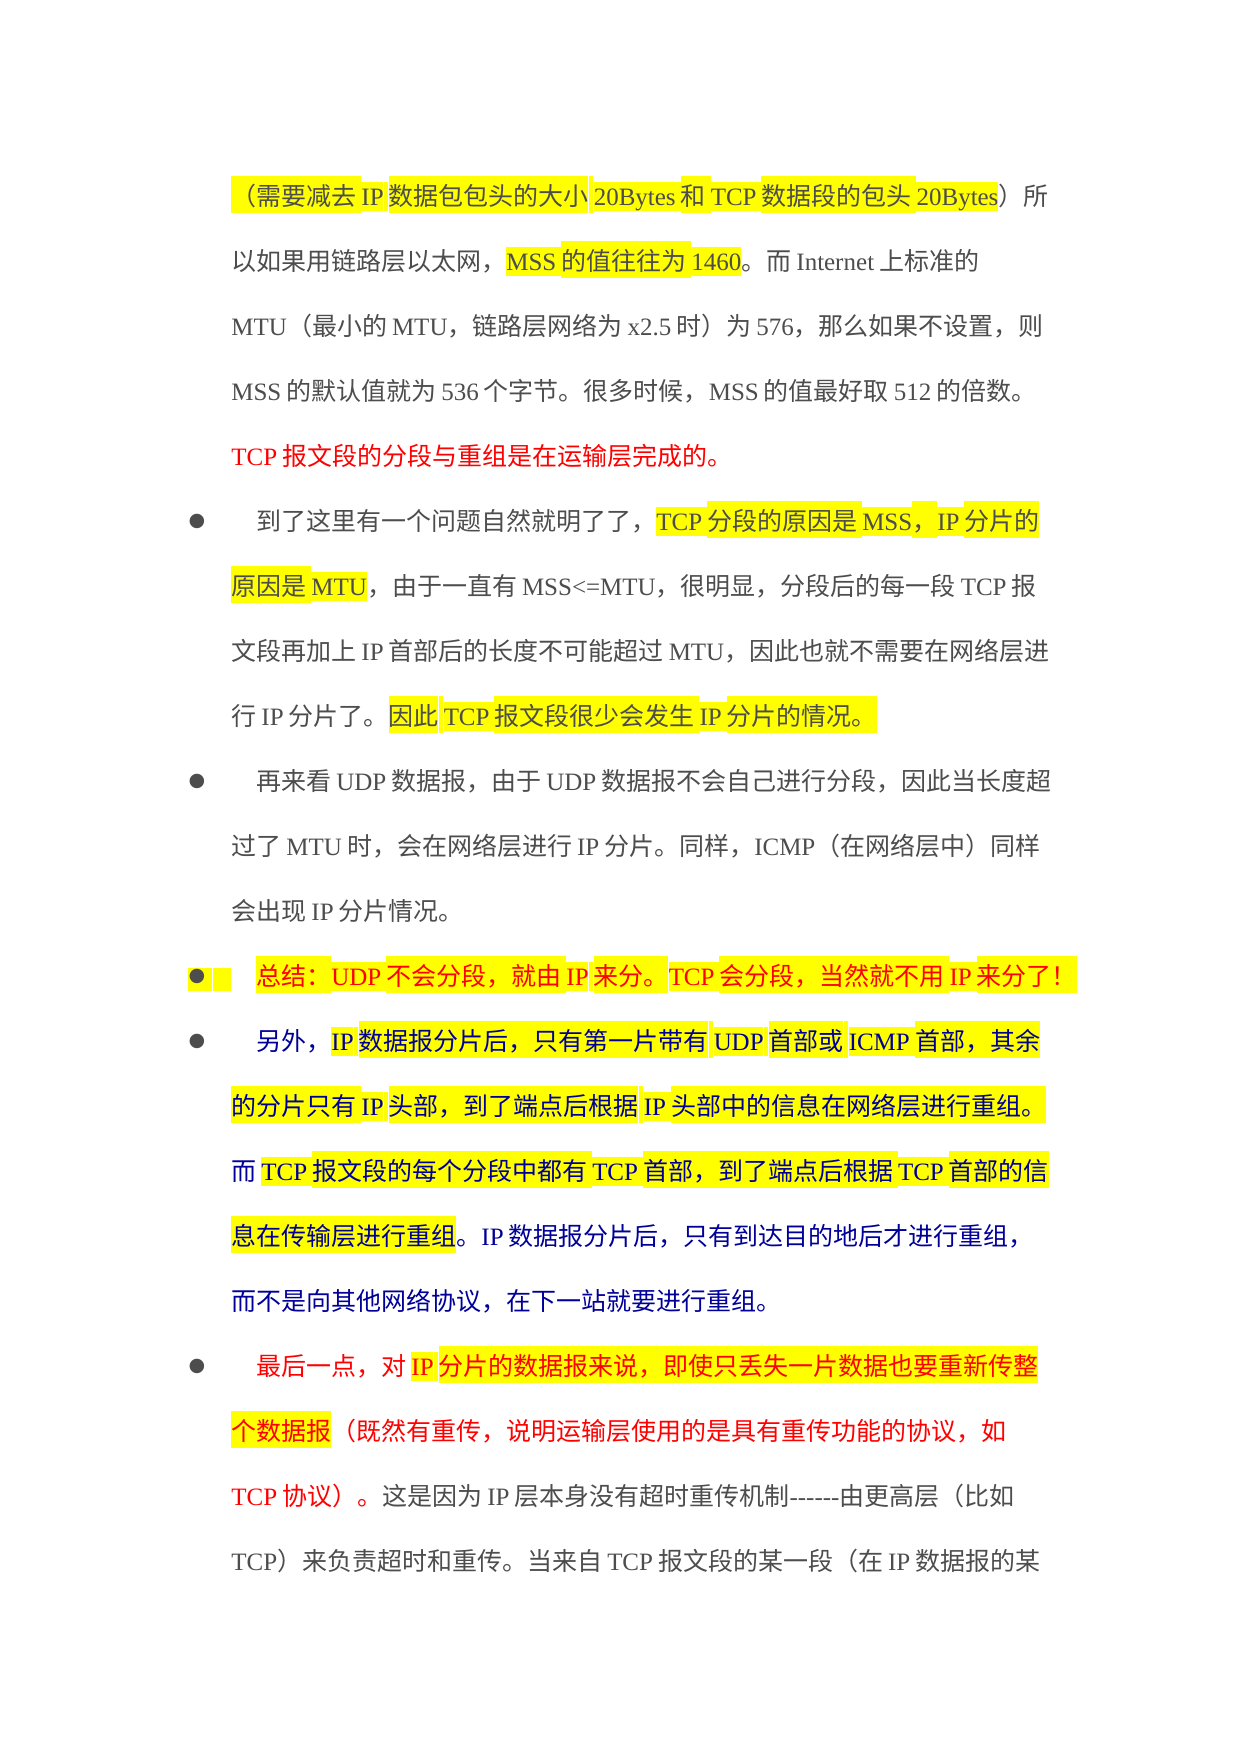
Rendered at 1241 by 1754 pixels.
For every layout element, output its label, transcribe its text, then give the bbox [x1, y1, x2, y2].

list 总结：UDP不会分段，就由IP来分。TCP会分段，当然就不用IP来分了！ [187, 942, 1053, 1007]
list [187, 162, 1053, 487]
list 另外，IP数据报分片后，只有第一片带有UDP首部或ICMP首部，其余的分片只有IP头部，到了端点后根据IP头部中的信息在网络层进行重组。而TCP报文段的每个分段中都有TCP首部，到了端点后根据TCP首部的信息在传输层进行重组。IP数据报分片后，只有到达目的地后才进行重组，而不是向其他网络协议，在下一站就要进行重组。 [187, 1007, 1053, 1332]
list 再来看UDP数据报，由于UDP数据报不会自己进行分段，因此当长度超过了MTU时，会在网络层进行IP分片。同样，ICMP（在网络层中）同样会出现IP分片情况。 [187, 747, 1053, 942]
list 到了这里有一个问题自然就明了了，TCP分段的原因是MSS，IP分片的原因是MTU，由于一直有MSS<=MTU，很明显，分段后的每一段TCP报文段再加上IP首部后的长度不可能超过MTU，因此也就不需要在网络层进行IP分片了。因此TCP报文段很少会发生IP分片的情况。 [187, 487, 1053, 747]
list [187, 1332, 1053, 1592]
